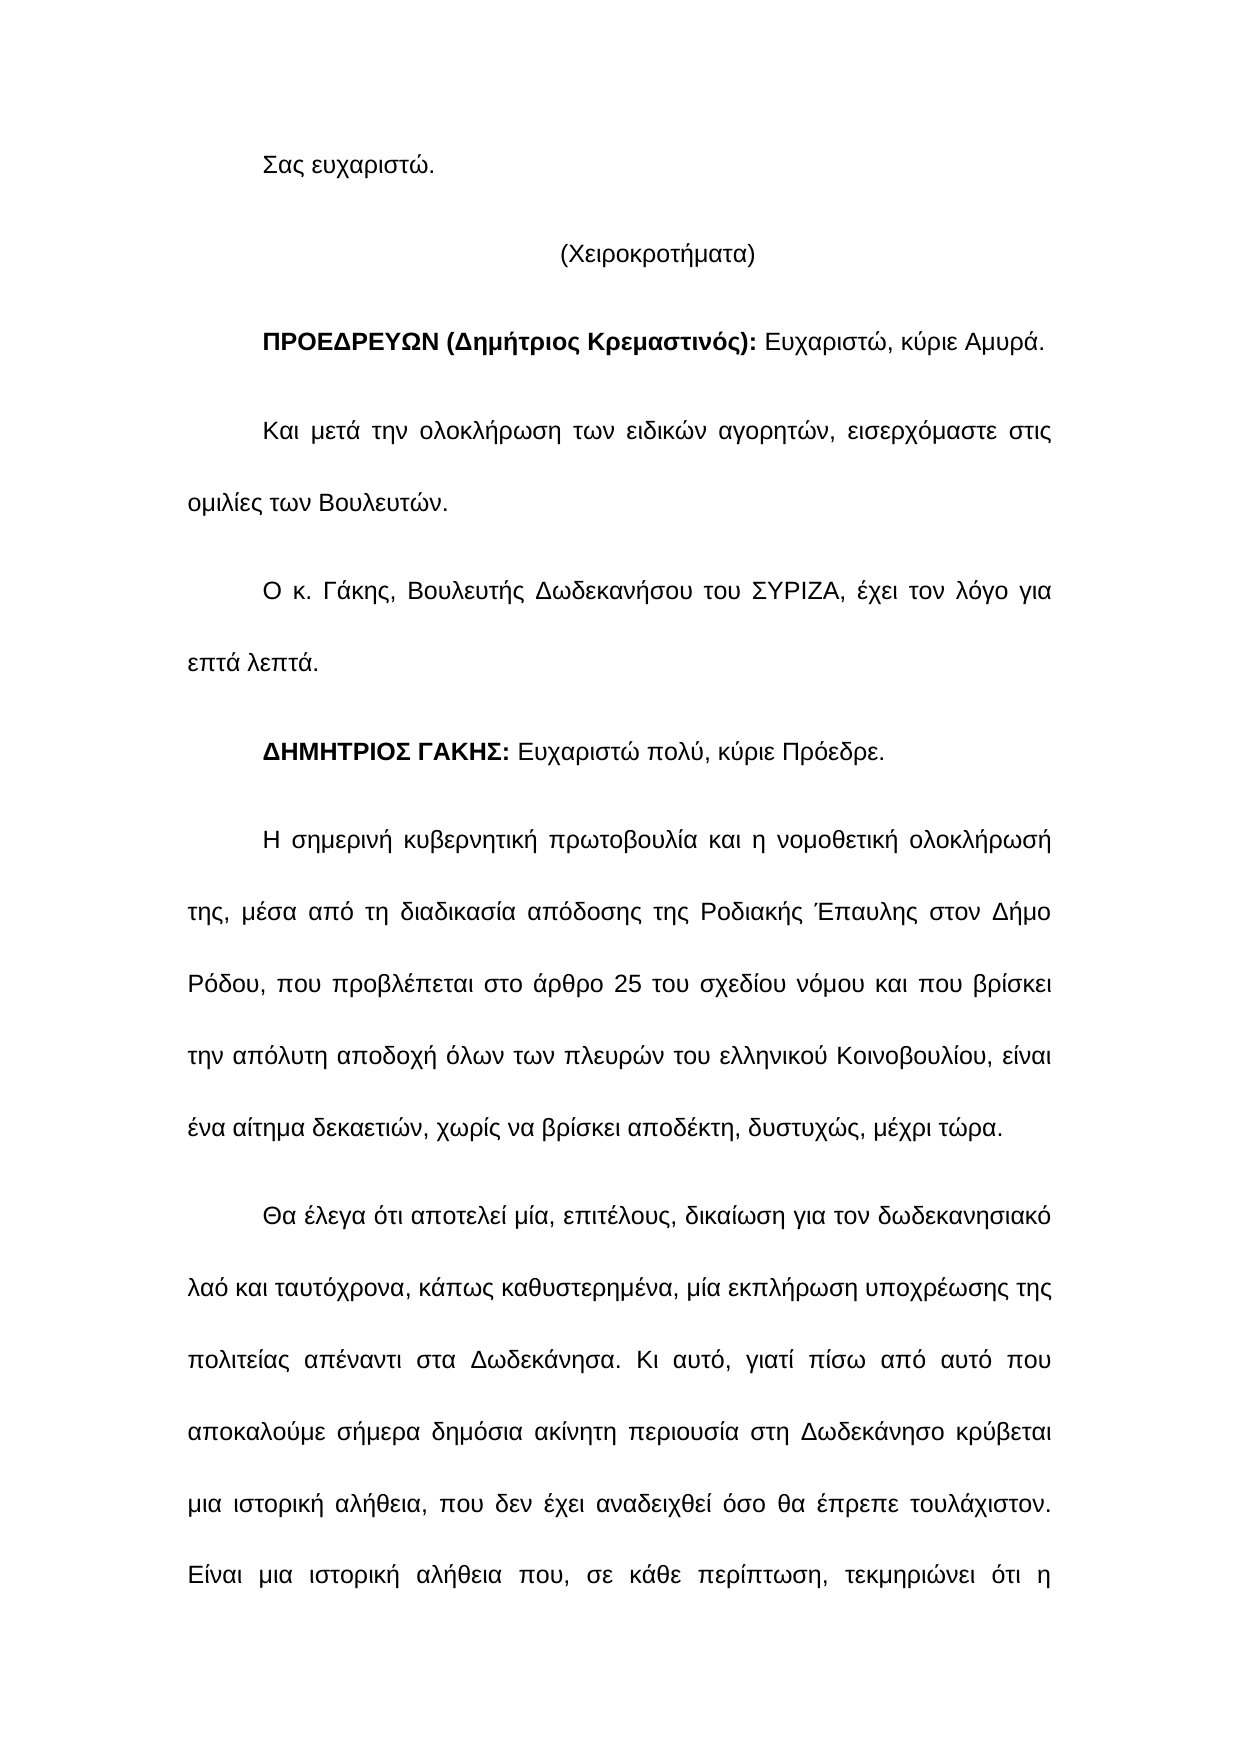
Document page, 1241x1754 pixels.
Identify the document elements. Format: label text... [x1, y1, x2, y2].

text Και μετά την ολοκλήρωση των ειδικών αγορητών, εισερχόμαστε στις ομιλίες των Βουλευτών. [187, 416, 1053, 516]
text Σας ευχαριστώ. [187, 150, 1053, 179]
text (Χειροκροτήματα) [187, 238, 1053, 267]
text Ο κ. Γάκης, Βουλευτής Δωδεκανήσου του ΣΥΡΙΖΑ, έχει τον λόγο για επτά λεπτά. [187, 576, 1053, 677]
text ΠΡΟΕΔΡΕΥΩΝ (Δημήτριος Κρεμαστινός): Ευχαριστώ, κύριε Αμυρά. [187, 327, 1053, 356]
text Η σημερινή κυβερνητική πρωτοβουλία και η νομοθετική ολοκλήρωσή της, μέσα από τη διαδικασία απόδοσης της Ροδιακής Έπαυλης στον Δήμο Ρόδου, που προβλέπεται στο άρθρο 25 του σχεδίου νόμου και που βρίσκει την απόλυτη αποδοχή όλων των πλευρών του ελληνικού Κοινοβουλίου, είναι ένα αίτημα δεκαετιών, χωρίς να βρίσκει αποδέκτη, δυστυχώς, μέχρι τώρα. [187, 825, 1053, 1141]
text ΔΗΜΗΤΡΙΟΣ ΓΑΚΗΣ: Ευχαριστώ πολύ, κύριε Πρόεδρε. [187, 736, 1053, 765]
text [187, 1201, 1053, 1589]
